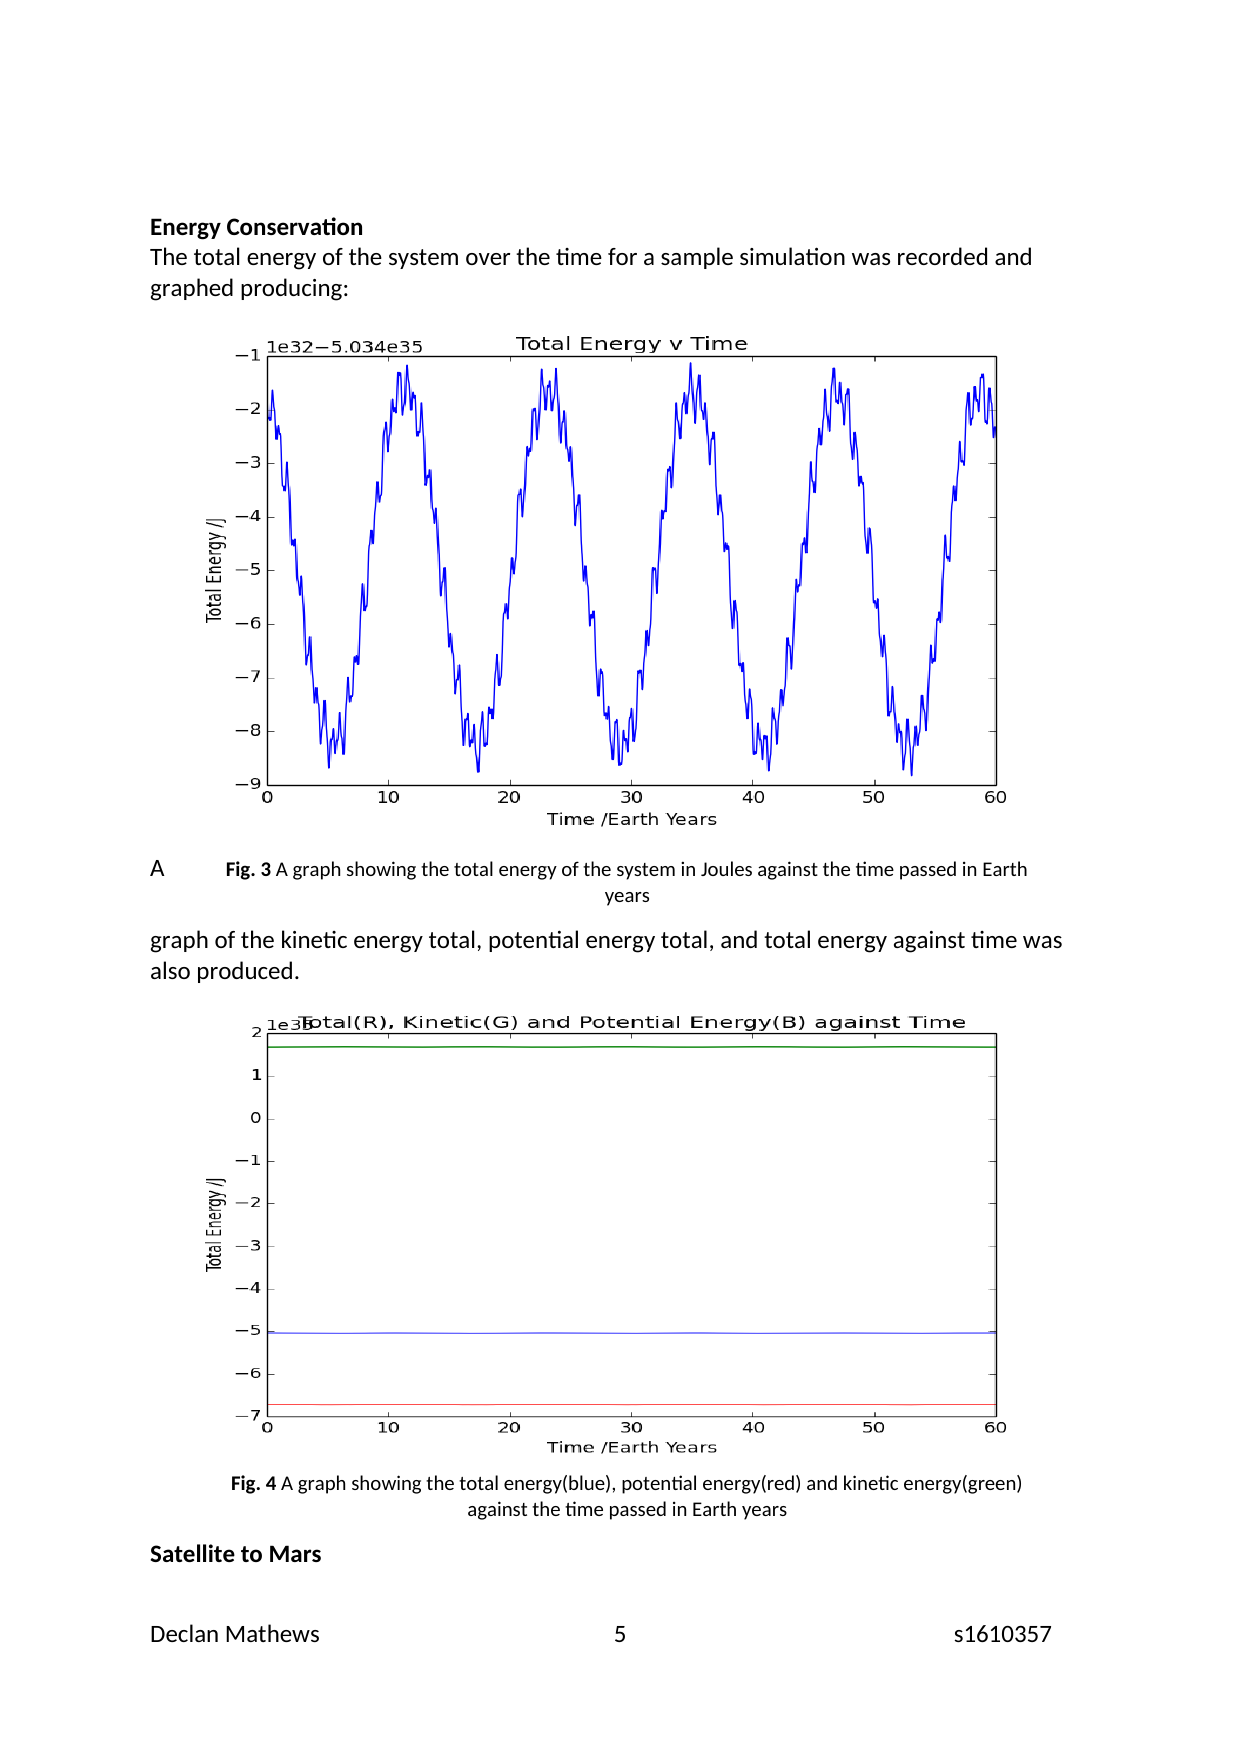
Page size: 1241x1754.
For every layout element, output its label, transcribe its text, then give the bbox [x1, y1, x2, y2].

text The total energy of the system over the time for a sample simulation was recorded and graphed producing: [150, 242, 1090, 303]
picture [150, 986, 1090, 1464]
text Energy Conservation [150, 211, 1090, 242]
picture [150, 303, 1090, 838]
text Satellite to Mars [150, 1535, 1090, 1569]
text A graph of the kinetic energy total, potential energy total, and total energy against time was also produced. [150, 852, 1090, 986]
